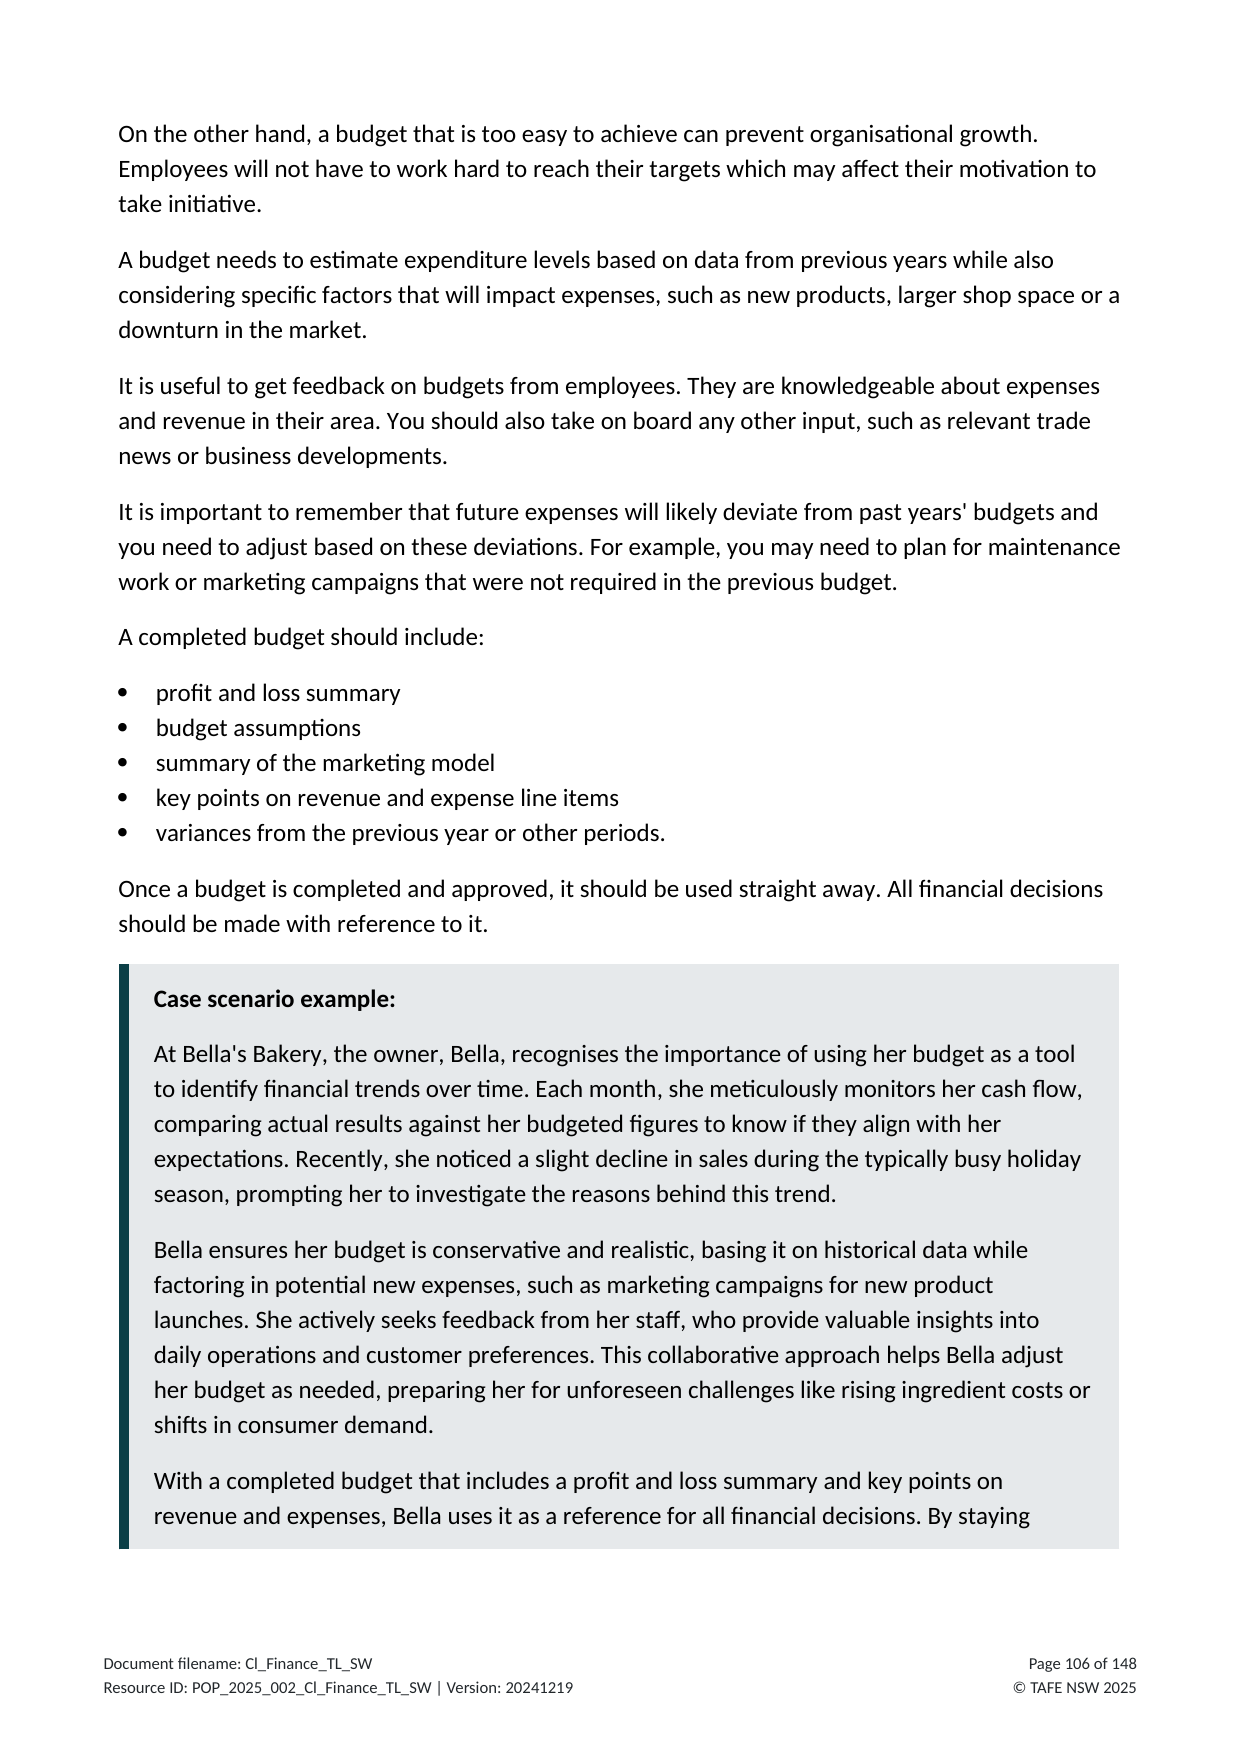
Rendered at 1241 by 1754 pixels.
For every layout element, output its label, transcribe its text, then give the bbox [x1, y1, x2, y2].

text It is important to remember that future expenses will likely deviate from past years' budgets and you need to adjust based on these deviations. For example, you may need to plan for maintenance work or marketing campaigns that were not required in the previous budget. [118, 496, 1122, 596]
text Case scenario example: [129, 966, 1117, 1013]
text Once a budget is completed and approved, it should be used straight away. All financial decisions should be made with reference to it. [118, 873, 1122, 939]
text A completed budget should include: [118, 621, 1122, 652]
text A budget needs to estimate expenditure levels based on data from previous years while also considering specific factors that will impact expenses, such as new products, larger shop space or a downturn in the market. [118, 244, 1122, 344]
text At Bella's Bakery, the owner, Bella, recognises the importance of using her budget as a tool to identify financial trends over time. Each month, she meticulously monitors her cash flow, comparing actual results against her budgeted figures to know if they align with her expectations. Recently, she noticed a slight decline in sales during the typically busy holiday season, prompting her to investigate the reasons behind this trend. [129, 1020, 1117, 1209]
list budget assumptions [118, 712, 1122, 743]
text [129, 1446, 1117, 1547]
list key points on revenue and expense line items [118, 782, 1122, 813]
list profit and loss summary [118, 677, 1122, 708]
text On the other hand, a budget that is too easy to achieve can prevent organisational growth. Employees will not have to work hard to reach their targets which may affect their motivation to take initiative. [118, 118, 1122, 219]
list variances from the previous year or other periods. [118, 817, 1122, 848]
list summary of the marketing model [118, 747, 1122, 778]
text It is useful to get feedback on budgets from employees. They are knowledgeable about expenses and revenue in their area. You should also take on board any other input, such as relevant trade news or business developments. [118, 370, 1122, 470]
text Bella ensures her budget is conservative and realistic, basing it on historical data while factoring in potential new expenses, such as marketing campaigns for new product launches. She actively seeks feedback from her staff, who provide valuable insights into daily operations and customer preferences. This collaborative approach helps Bella adjust her budget as needed, preparing her for unforeseen challenges like rising ingredient costs or shifts in consumer demand. [129, 1216, 1117, 1440]
